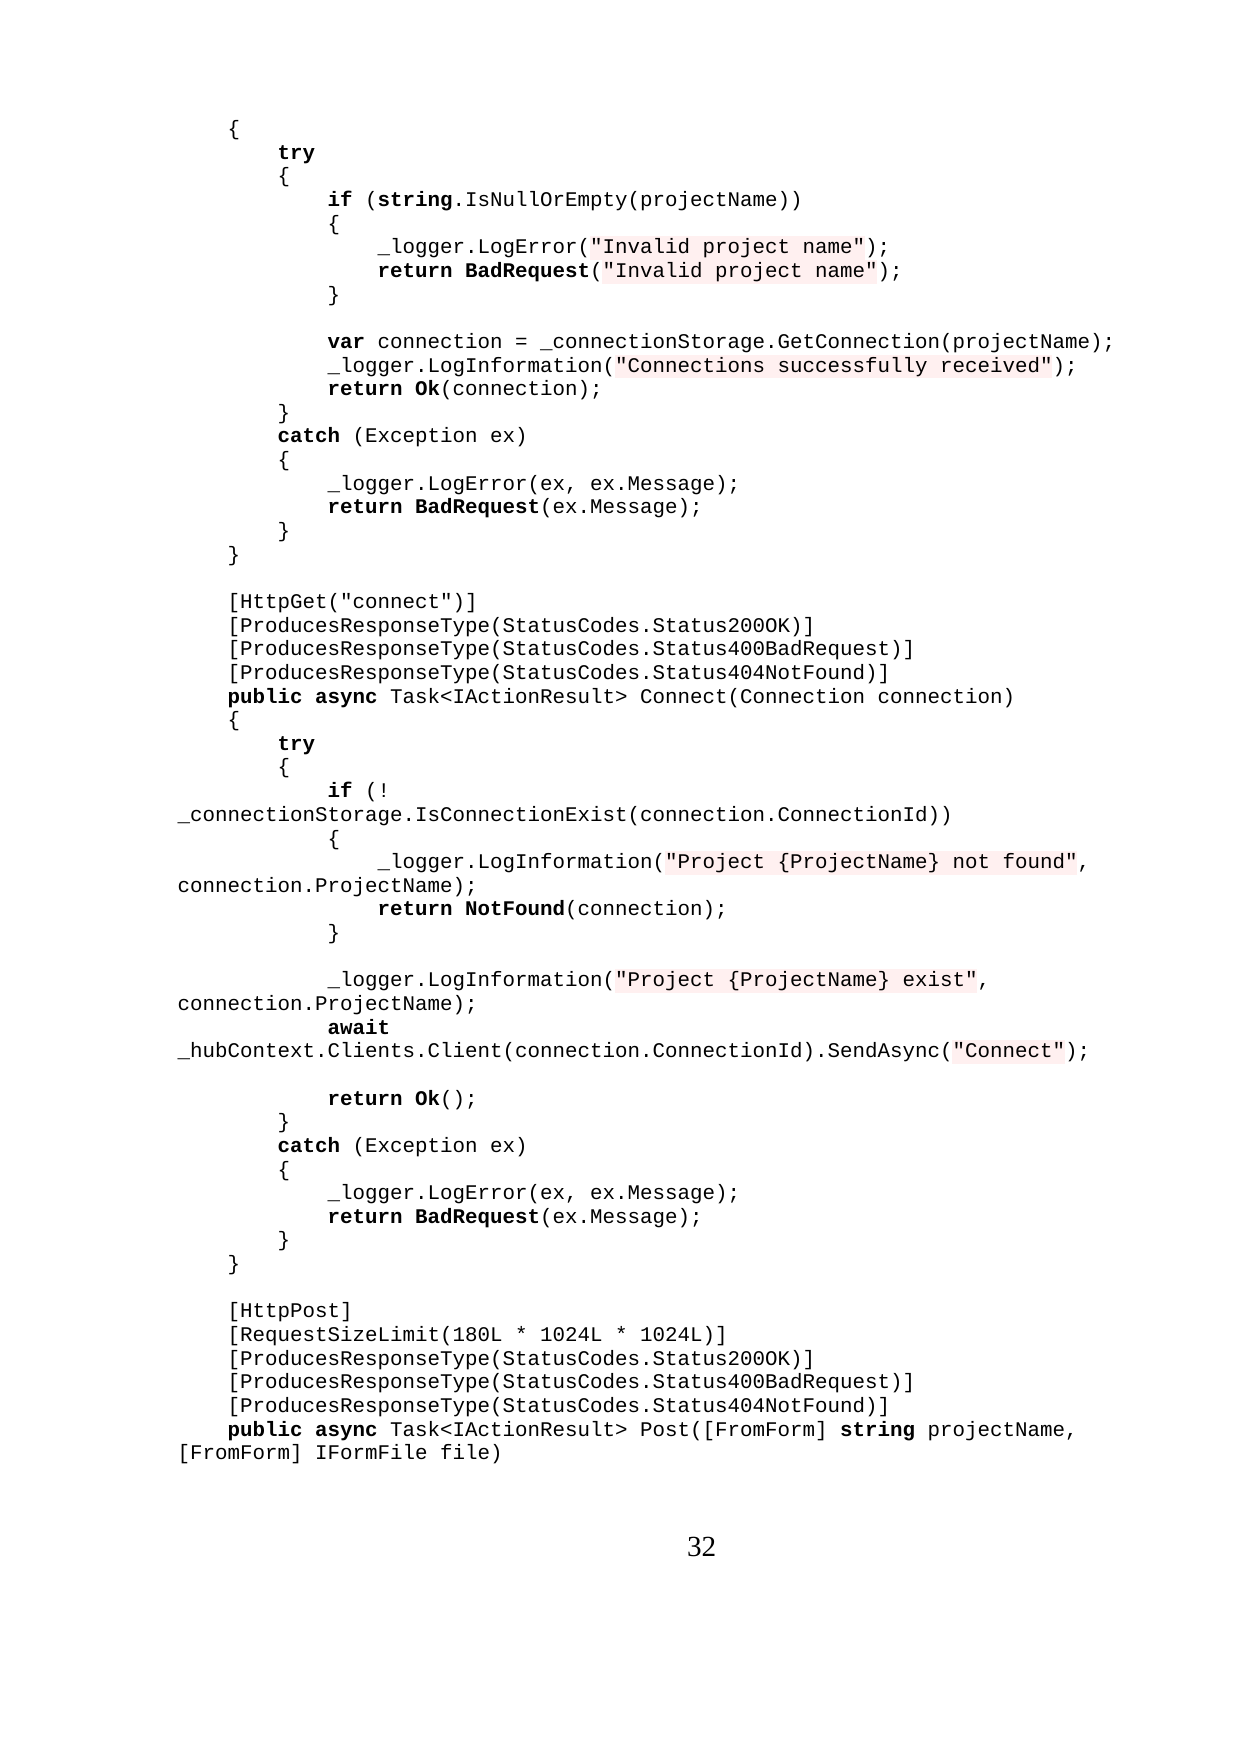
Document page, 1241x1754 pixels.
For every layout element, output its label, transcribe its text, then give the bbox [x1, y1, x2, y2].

text catch (Exception ex) [177, 426, 1152, 449]
text catch (Exception ex) [177, 1135, 1152, 1158]
text { [177, 165, 1152, 189]
text [RequestSizeLimit(180L * 1024L * 1024L)] [177, 1324, 1152, 1348]
text _logger.LogInformation("Project {ProjectName} exist", connection.ProjectName); [177, 969, 1152, 1017]
text { [177, 213, 1152, 236]
text return BadRequest(ex.Message); [177, 1206, 1152, 1229]
text [ProducesResponseType(StatusCodes.Status404NotFound)] [177, 662, 1152, 686]
text } [177, 1229, 1152, 1253]
text return BadRequest("Invalid project name"); [877, 260, 1152, 284]
text public async Task<IActionResult> Post([FromForm] string projectName, [FromForm] IFormFile file) [177, 1419, 1152, 1466]
text public async Task<IActionResult> Connect(Connection connection) [177, 686, 1152, 709]
text return NotFound(connection); [177, 898, 1152, 922]
text } [177, 1111, 1152, 1135]
text { [177, 709, 1152, 733]
text } [177, 922, 1152, 946]
text } [177, 520, 1152, 544]
text _logger.LogInformation("Connections successfully received"); [177, 354, 1152, 378]
text _logger.LogInformation("Project {ProjectName} not found", connection.ProjectName); [177, 851, 1152, 898]
text _logger.LogError(ex, ex.Message); [177, 473, 1152, 496]
text [ProducesResponseType(StatusCodes.Status200OK)] [177, 1348, 1152, 1371]
text return BadRequest("Invalid project name"); [177, 260, 602, 284]
text } [177, 1253, 1152, 1277]
text if (!_connectionStorage.IsConnectionExist(connection.ConnectionId)) [177, 780, 1152, 827]
text return Ok(); [177, 1088, 1152, 1111]
text _logger.LogError("Invalid project name"); [865, 236, 1152, 260]
text { [177, 449, 1152, 473]
text { [177, 118, 1152, 142]
text [ProducesResponseType(StatusCodes.Status400BadRequest)] [177, 638, 1152, 662]
text } [177, 284, 1152, 307]
text [HttpGet("connect")] [177, 591, 1152, 615]
text _logger.LogError("Invalid project name"); [177, 236, 590, 260]
text [ProducesResponseType(StatusCodes.Status404NotFound)] [177, 1395, 1152, 1419]
text { [177, 757, 1152, 780]
text if (string.IsNullOrEmpty(projectName)) [177, 189, 1152, 213]
text } [177, 544, 1152, 567]
text [ProducesResponseType(StatusCodes.Status200OK)] [177, 615, 1152, 638]
text await _hubContext.Clients.Client(connection.ConnectionId).SendAsync("Connect"); [177, 1017, 1152, 1064]
text return Ok(connection); [177, 378, 1152, 402]
text _logger.LogError(ex, ex.Message); [177, 1182, 1152, 1206]
text try [177, 733, 1152, 757]
text [ProducesResponseType(StatusCodes.Status400BadRequest)] [177, 1371, 1152, 1395]
text { [177, 827, 1152, 851]
text return BadRequest(ex.Message); [177, 496, 1152, 520]
text [HttpPost] [177, 1300, 1152, 1324]
text try [177, 142, 1152, 165]
text { [177, 1158, 1152, 1182]
text } [177, 402, 1152, 426]
text var connection = _connectionStorage.GetConnection(projectName); [177, 331, 1152, 354]
